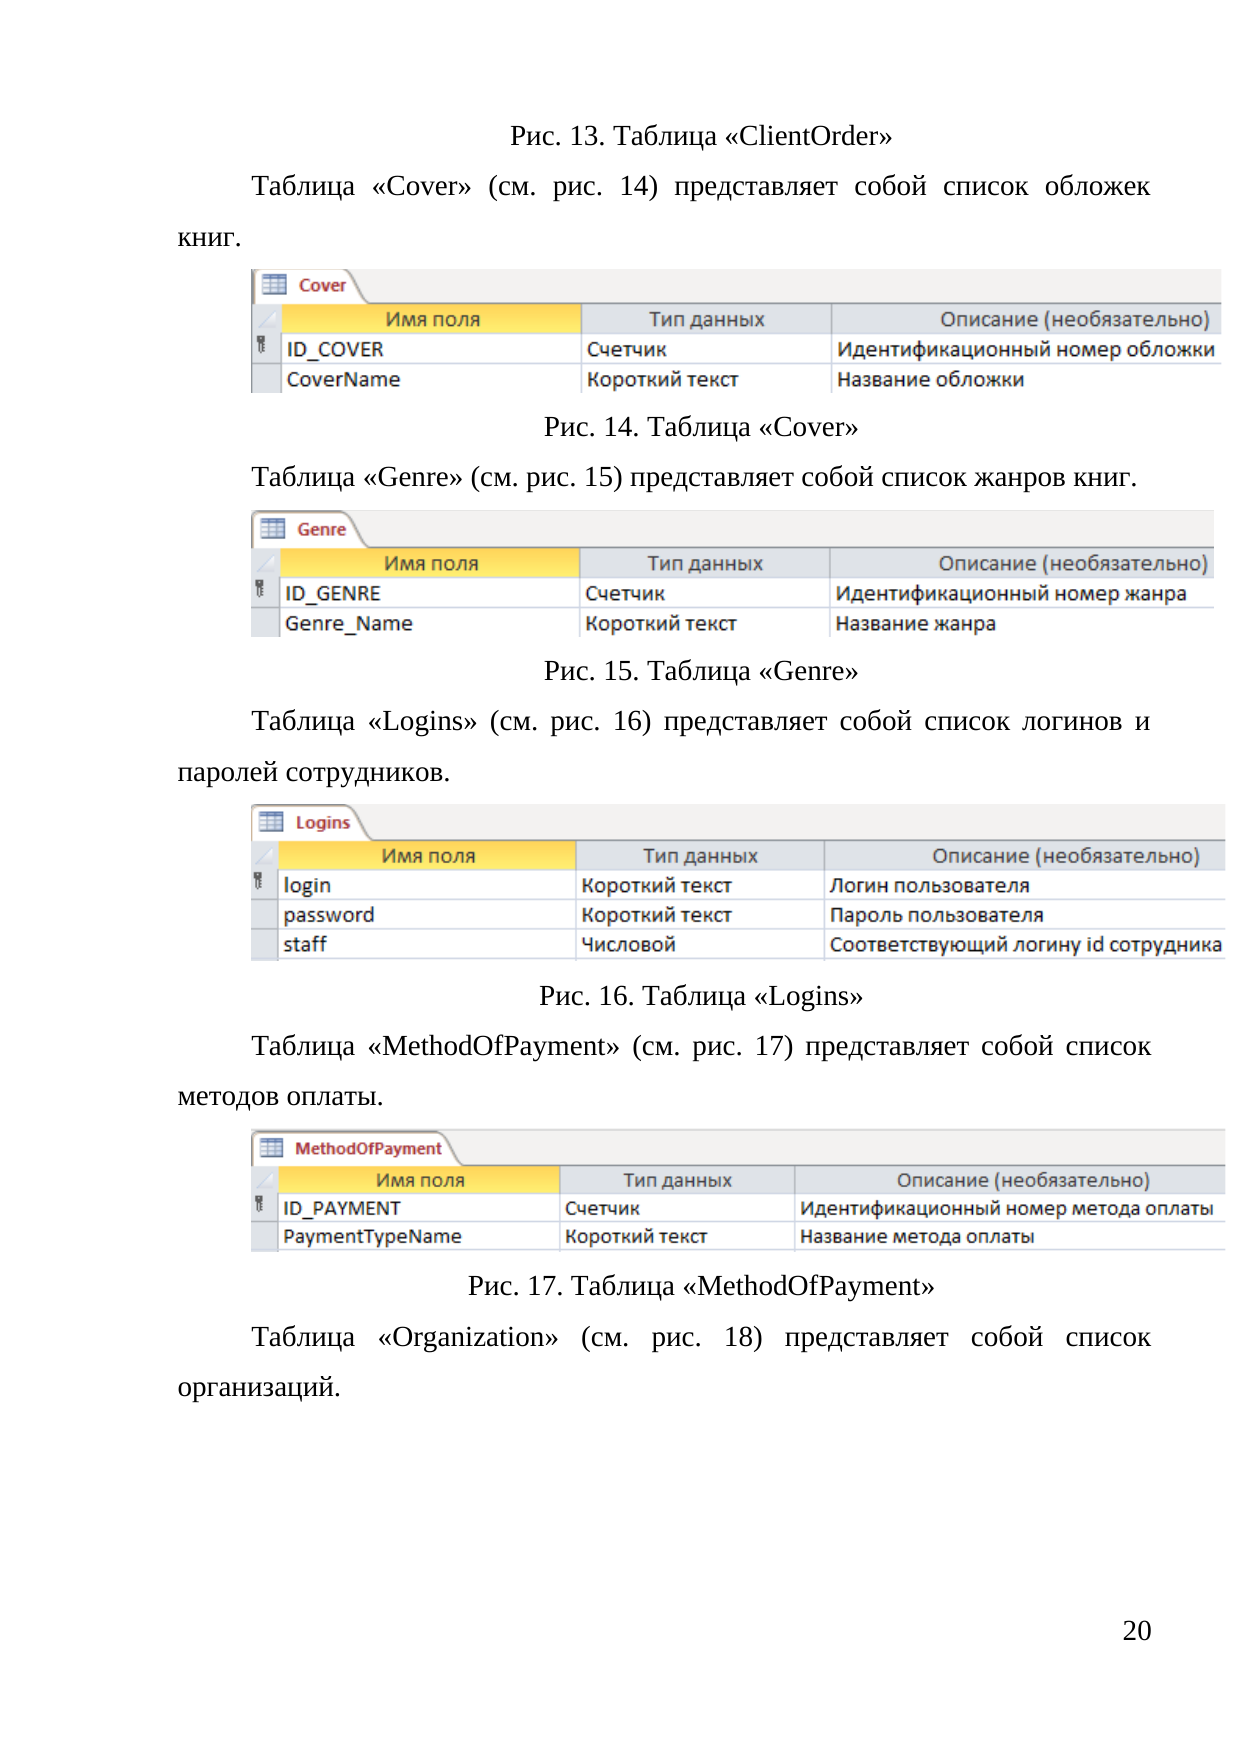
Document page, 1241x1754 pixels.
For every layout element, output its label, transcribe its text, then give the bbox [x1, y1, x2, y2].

text Рис. 17. Таблица «MethodOfPayment» [177, 1268, 1152, 1302]
text Таблица «Logins» (см. рис. 16) представляет собой список логинов и паролей сотрудников. [177, 703, 1152, 787]
picture [251, 510, 1214, 637]
text Таблица «Genre» (см. рис. 15) представляет собой список жанров книг. [177, 459, 1152, 493]
text Рис. 16. Таблица «Logins» [177, 978, 1152, 1011]
text Таблица «Cover» (см. рис. 14) представляет собой список обложек книг. [177, 168, 1152, 252]
text Рис. 15. Таблица «Genre» [177, 653, 1152, 687]
text Таблица «Organization» (см. рис. 18) представляет собой список организаций. [177, 1319, 1152, 1403]
picture [251, 1128, 1226, 1252]
picture [251, 804, 1226, 961]
text Рис. 14. Таблица «Cover» [177, 409, 1152, 443]
picture [251, 269, 1222, 393]
text Рис. 13. Таблица «ClientOrder» [177, 118, 1152, 152]
text Таблица «MethodOfPayment» (см. рис. 17) представляет собой список методов оплаты. [177, 1028, 1152, 1112]
